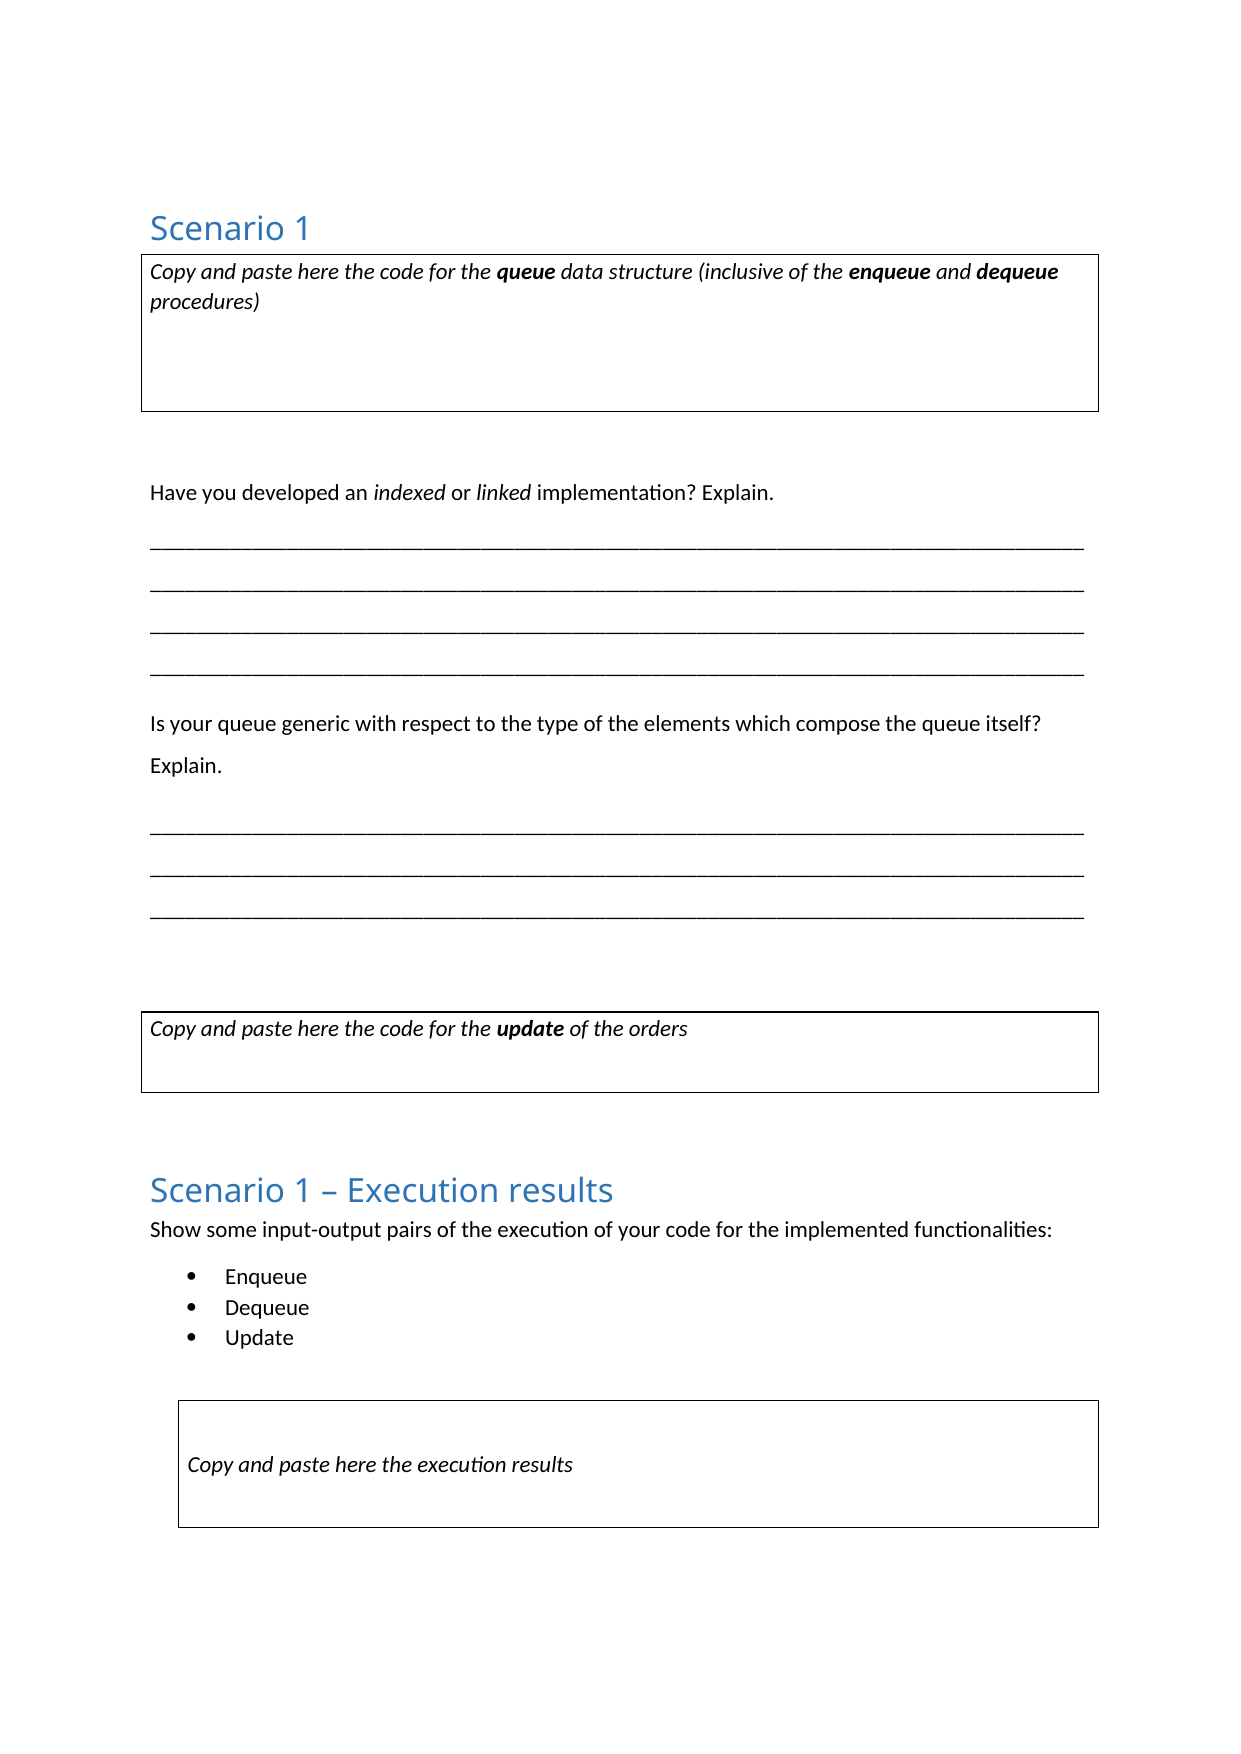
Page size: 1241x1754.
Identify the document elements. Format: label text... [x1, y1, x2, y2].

text ______________________________________________________________________________________________________________________________________________________________________________________________________________________________________________________ [150, 810, 1090, 922]
list Dequeue [187, 1293, 1090, 1321]
text Copy and paste here the code for the queue data structure (inclusive of the enqueue and dequeue procedures) [142, 255, 1098, 316]
subtitle Scenario 1 – Execution results [150, 1167, 1090, 1212]
list Enqueue [187, 1262, 1090, 1291]
list Update [187, 1323, 1090, 1351]
subtitle Scenario 1 [150, 205, 1090, 251]
text Show some input-output pairs of the execution of your code for the implemented functionalities: [150, 1216, 1090, 1244]
text ________________________________________________________________________________________________________________________________________________________________________________________________________________________________________________________________________________________________________________________________________ [150, 525, 1090, 679]
text Copy and paste here the execution results [179, 1447, 1098, 1478]
text Have you developed an indexed or linked implementation? Explain. [150, 478, 1090, 506]
text Copy and paste here the code for the update of the orders [142, 1013, 1098, 1043]
text Is your queue generic with respect to the type of the elements which compose the queue itself? Explain. [150, 709, 1090, 779]
